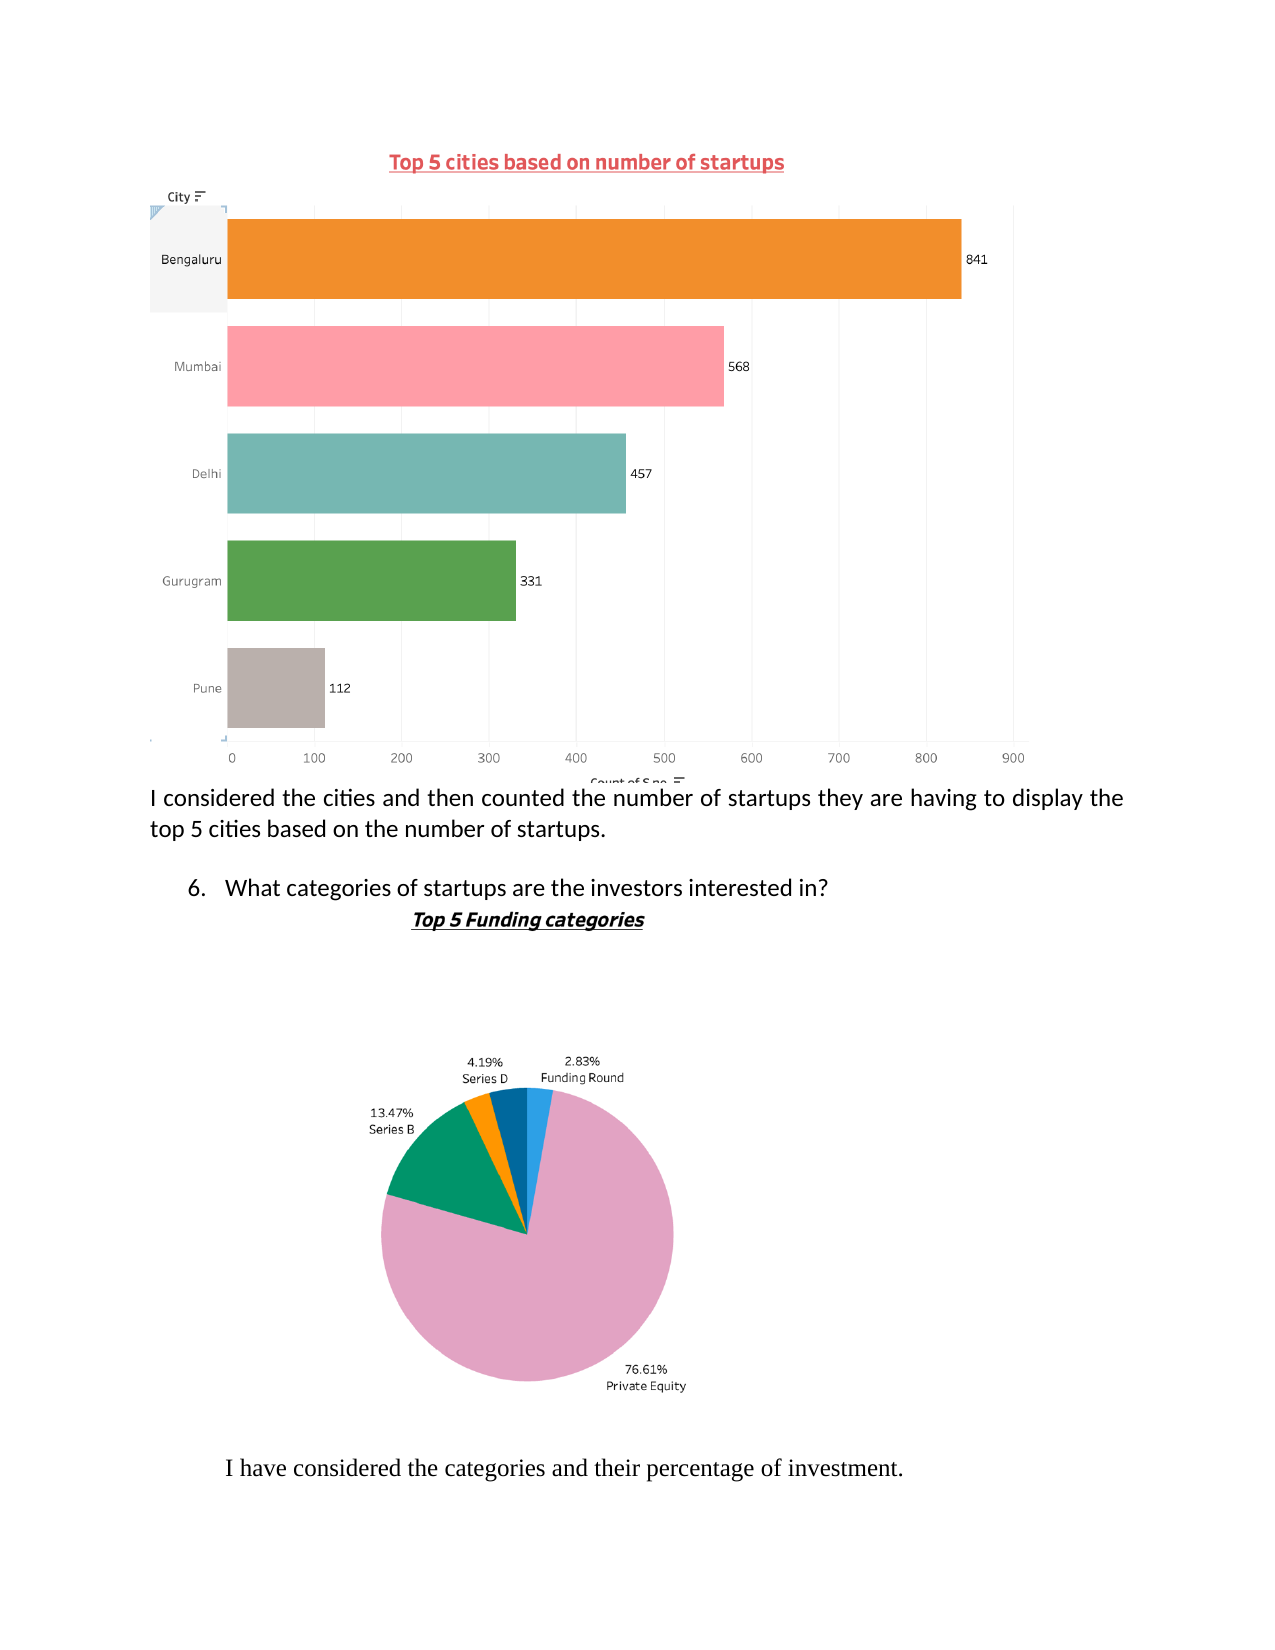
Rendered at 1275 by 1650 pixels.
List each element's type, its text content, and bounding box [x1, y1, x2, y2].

list What categories of startups are the investors interested in? [187, 872, 1125, 903]
list I have considered the categories and their percentage of investment. [225, 1453, 1125, 1482]
picture [225, 902, 833, 1454]
picture [150, 150, 1030, 783]
text I considered the cities and then counted the number of startups they are having to display the top 5 cities based on the number of startups. [150, 782, 1125, 843]
